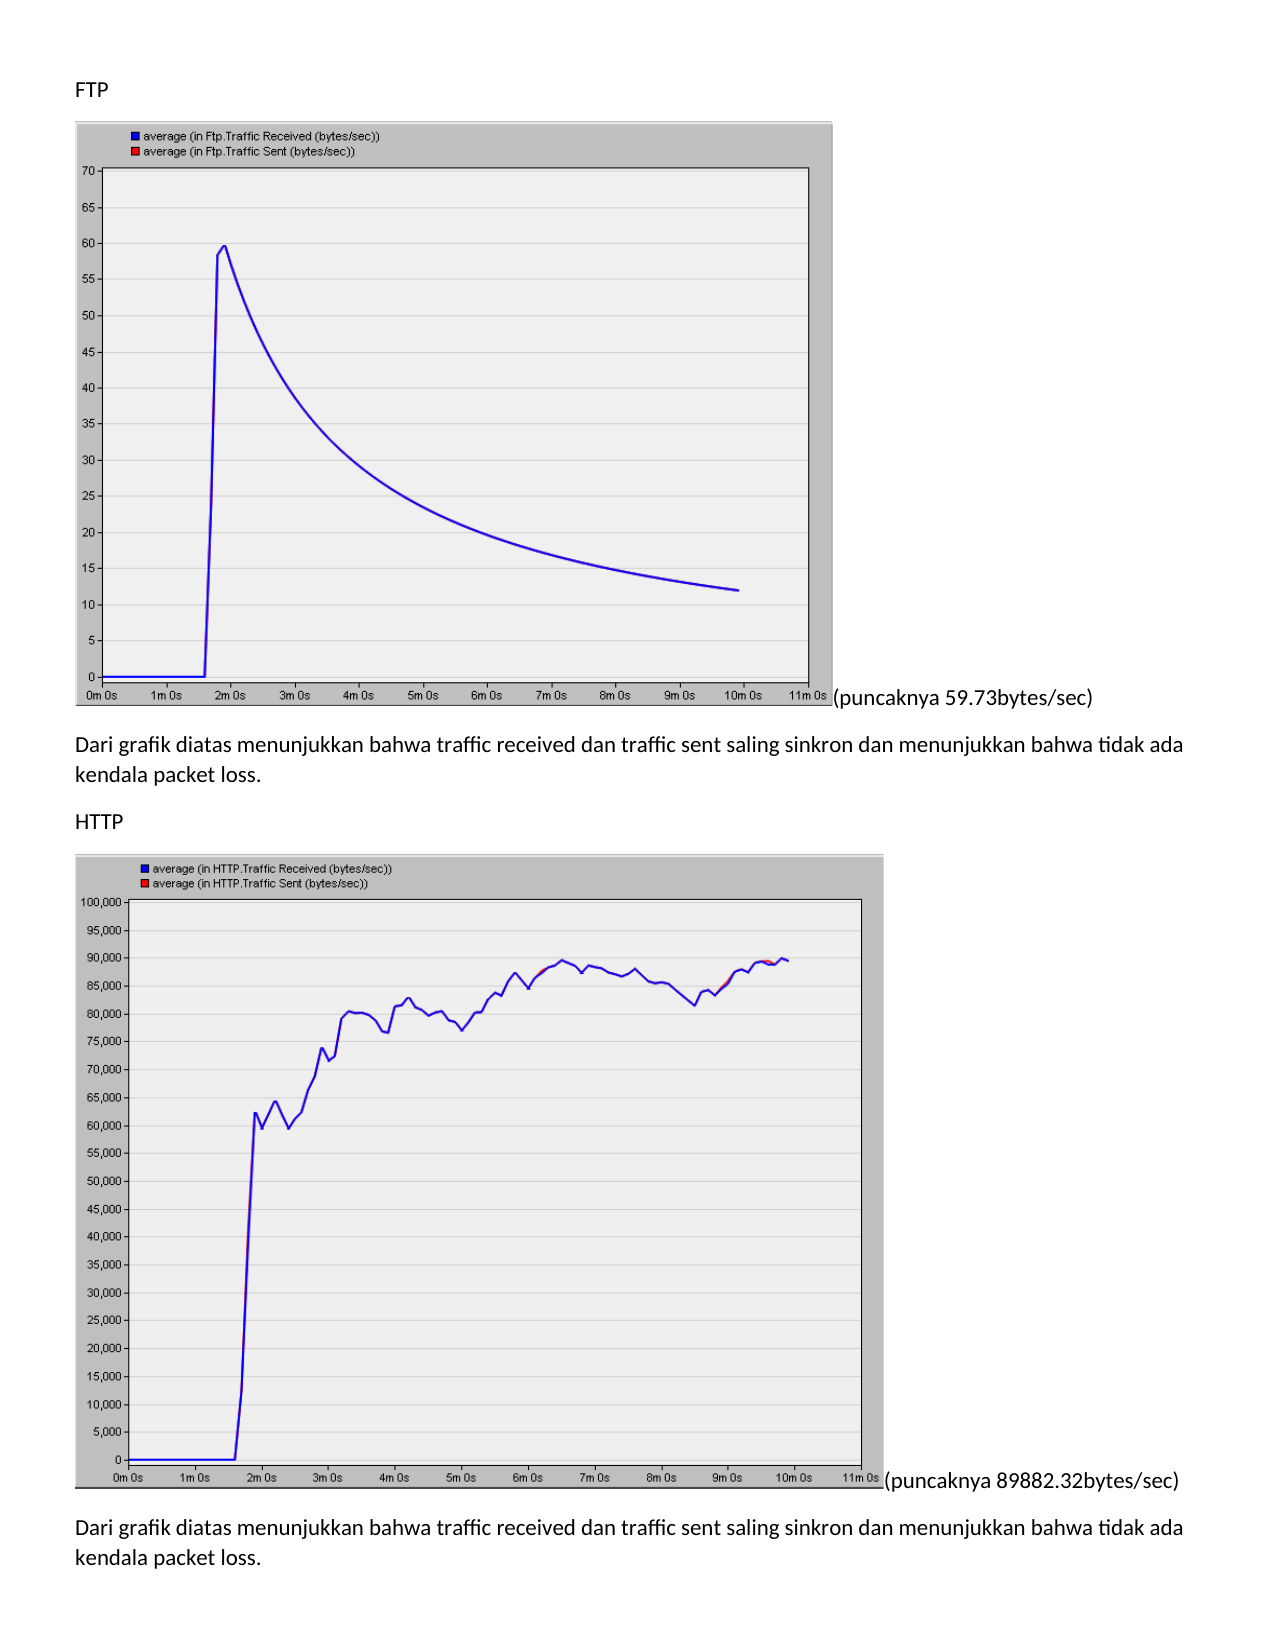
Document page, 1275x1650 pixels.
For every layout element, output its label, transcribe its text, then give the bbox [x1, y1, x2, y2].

text Dari grafik diatas menunjukkan bahwa traffic received dan traffic sent saling sinkron dan menunjukkan bahwa tidak ada kendala packet loss. [75, 730, 1200, 788]
text (puncaknya 59.73bytes/sec) [75, 122, 1200, 711]
text FTP [75, 75, 1200, 103]
text (puncaknya 89882.32bytes/sec) [75, 854, 1200, 1494]
text Dari grafik diatas menunjukkan bahwa traffic received dan traffic sent saling sinkron dan menunjukkan bahwa tidak ada kendala packet loss. [75, 1513, 1200, 1571]
text HTTP [75, 807, 1200, 835]
